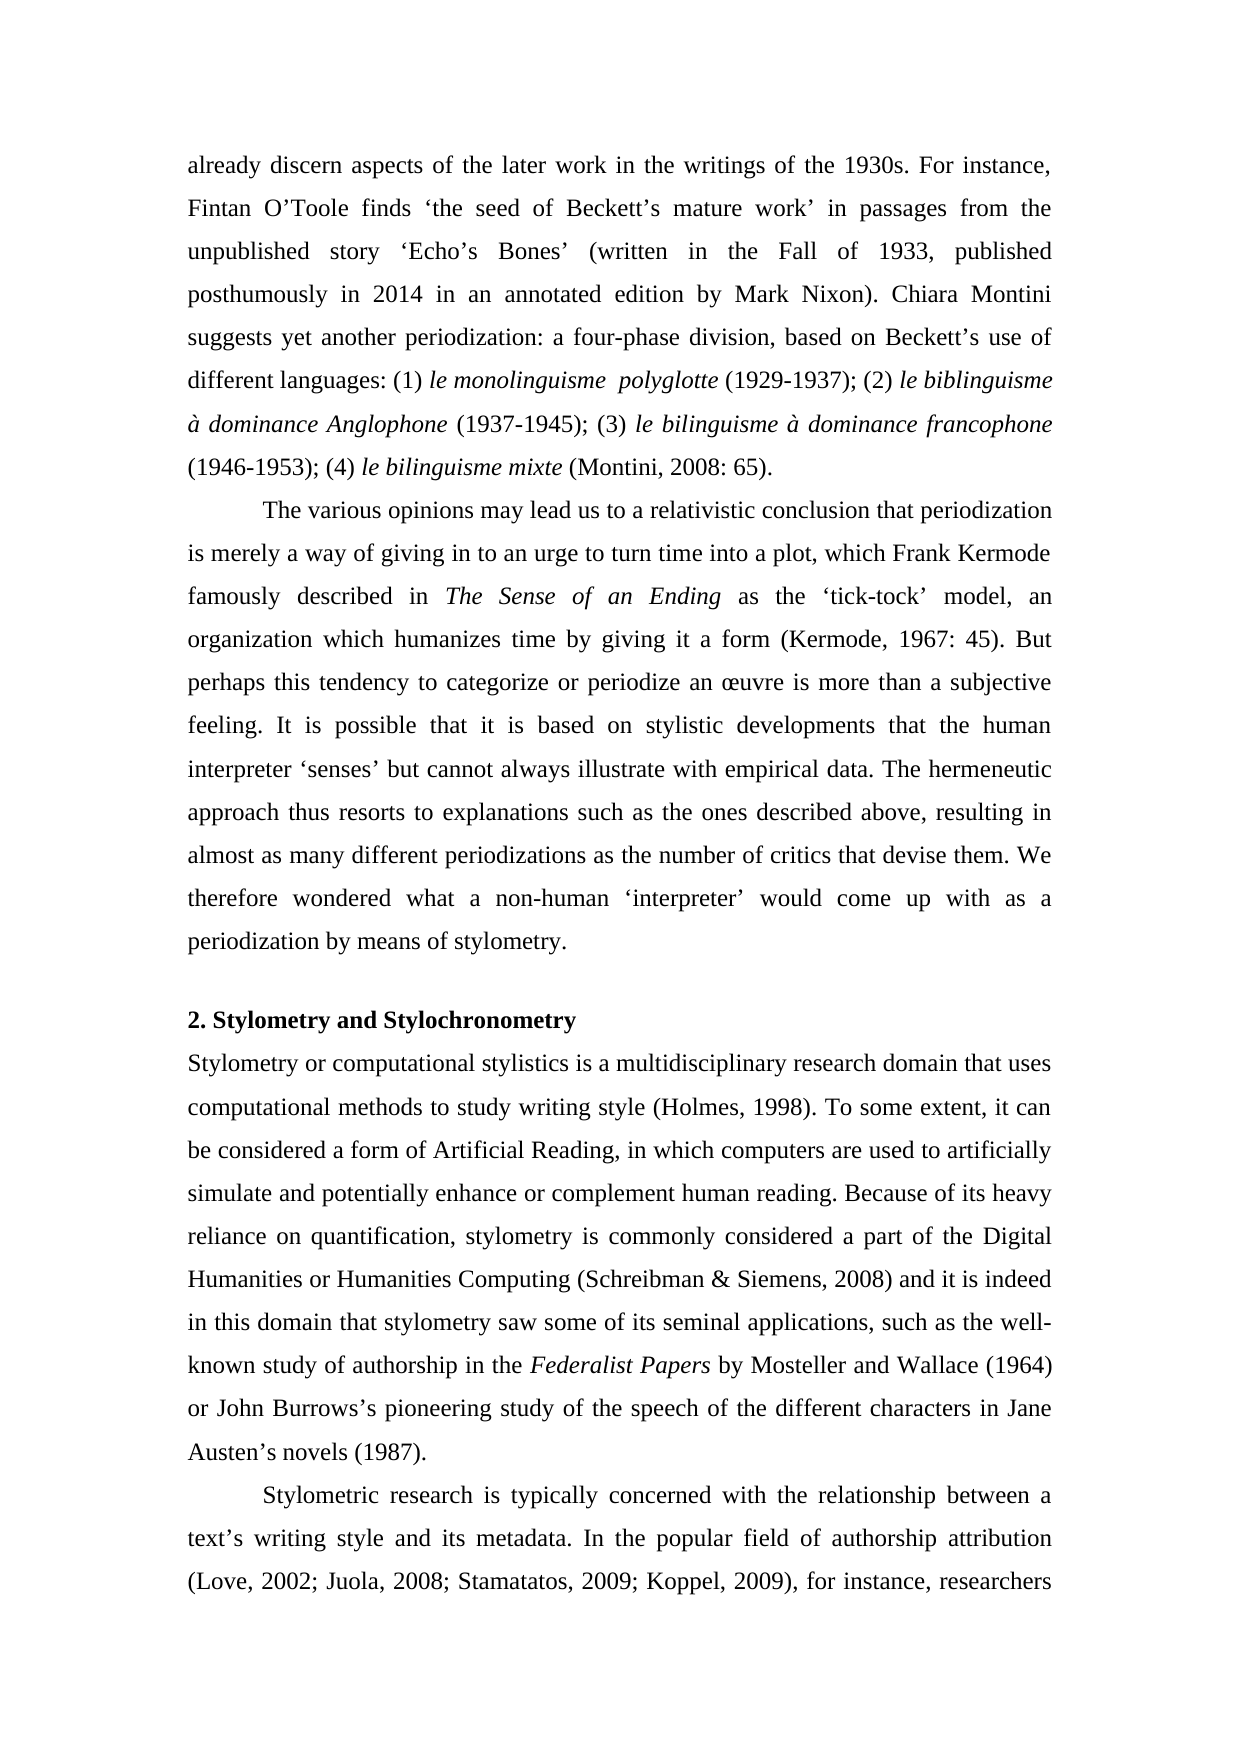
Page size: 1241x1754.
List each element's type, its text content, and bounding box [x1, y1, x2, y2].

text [187, 1480, 1053, 1595]
text 2. Stylometry and Stylochronometry [187, 1005, 1053, 1034]
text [187, 150, 1053, 481]
text Stylometry or computational stylistics is a multidisciplinary research domain that uses computational methods to study writing style (Holmes, 1998). To some extent, it can be considered a form of Artificial Reading, in which computers are used to artificially simulate and potentially enhance or complement human reading. Because of its heavy reliance on quantification, stylometry is commonly considered a part of the Digital Humanities or Humanities Computing (Schreibman & Siemens, 2008) and it is indeed in this domain that stylometry saw some of its seminal applications, such as the well-known study of authorship in the Federalist Papers by Mosteller and Wallace (1964) or John Burrows’s pioneering study of the speech of the different characters in Jane Austen’s novels (1987). [187, 1048, 1053, 1465]
text The various opinions may lead us to a relativistic conclusion that periodization is merely a way of giving in to an urge to turn time into a plot, which Frank Kermode famously described in The Sense of an Ending as the ‘tick-tock’ model, an organization which humanizes time by giving it a form (Kermode, 1967: 45). But perhaps this tendency to categorize or periodize an œuvre is more than a subjective feeling. It is possible that it is based on stylistic developments that the human interpreter ‘senses’ but cannot always illustrate with empirical data. The hermeneutic approach thus resorts to explanations such as the ones described above, resulting in almost as many different periodizations as the number of critics that devise them. We therefore wondered what a non-human ‘interpreter’ would come up with as a periodization by means of stylometry. [187, 495, 1053, 955]
